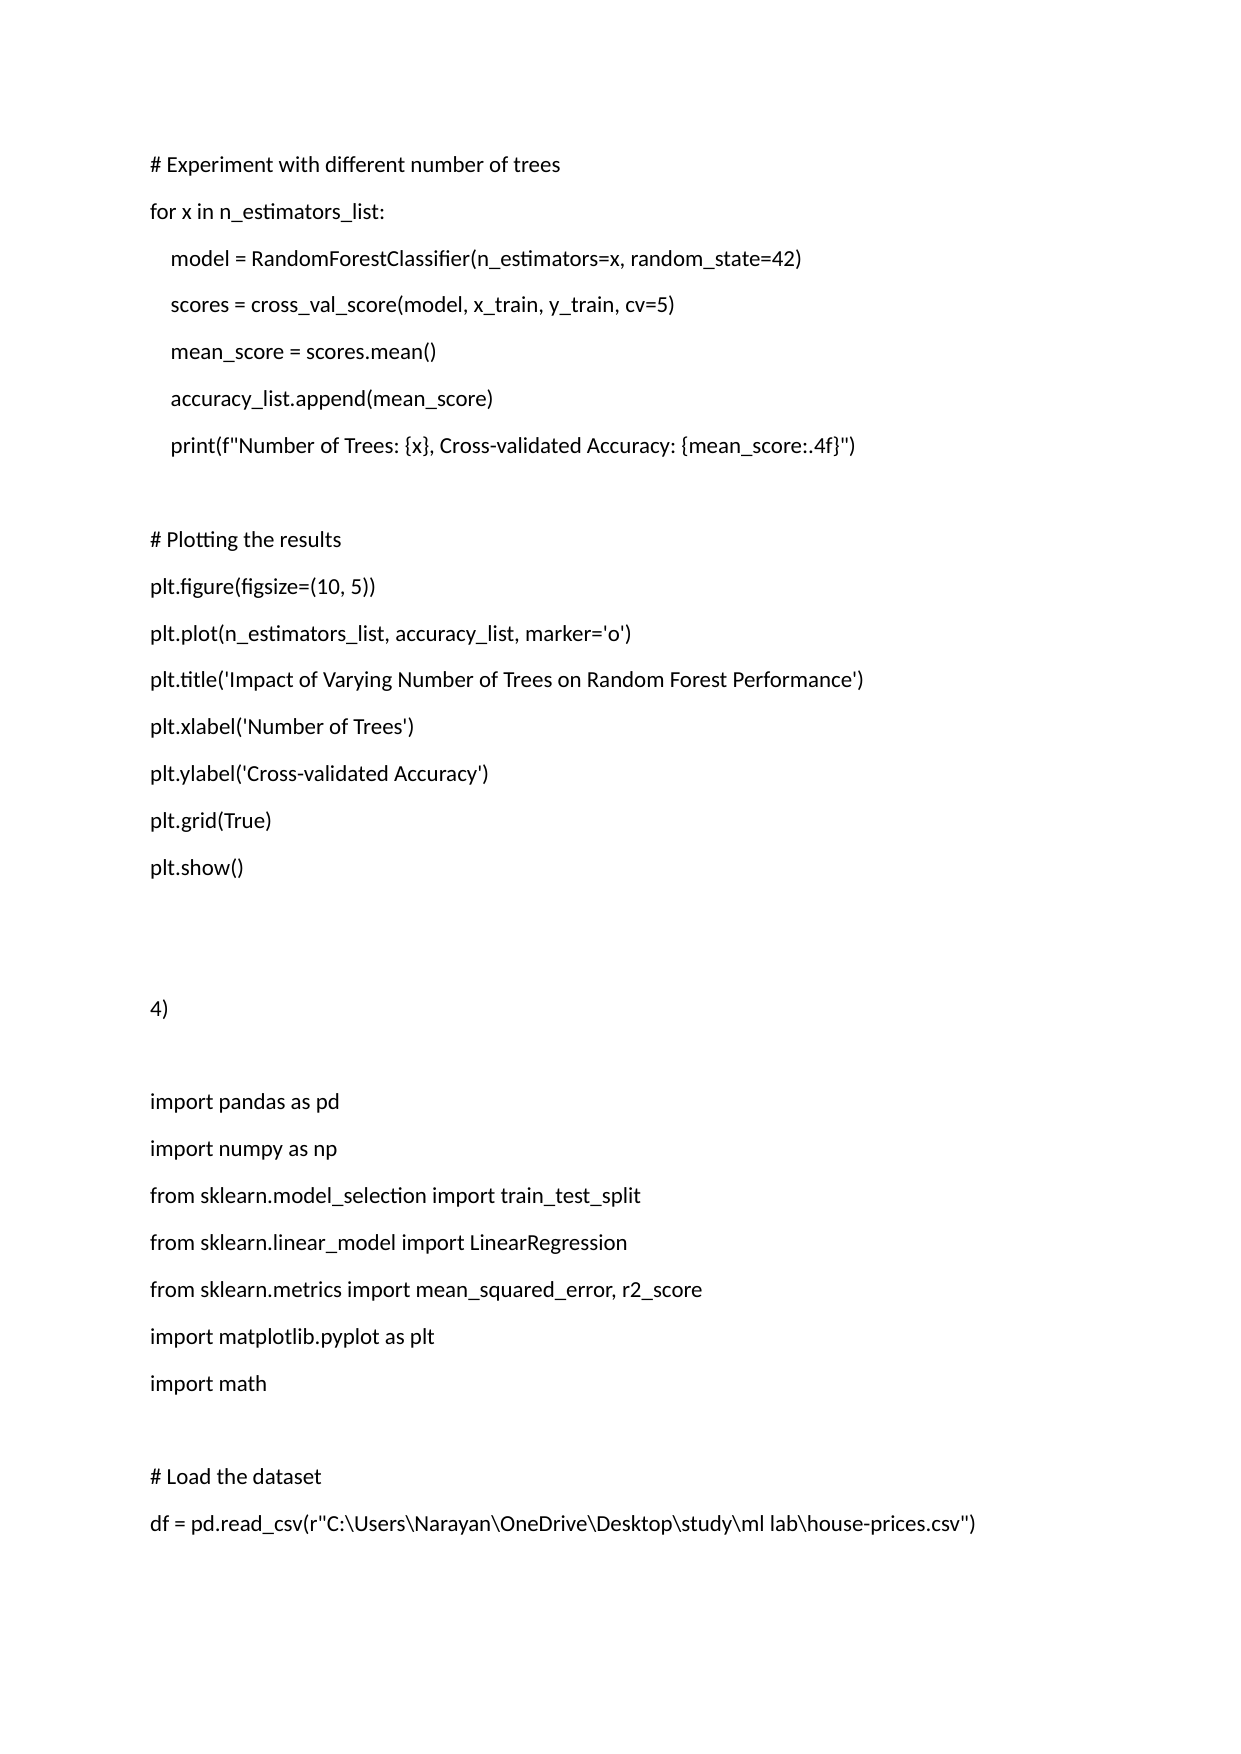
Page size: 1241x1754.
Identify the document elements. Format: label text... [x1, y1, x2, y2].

text plt.xlabel('Number of Trees') [150, 712, 1090, 741]
text plt.grid(True) [150, 806, 1090, 834]
text scores = cross_val_score(model, x_train, y_train, cv=5) [150, 291, 1090, 319]
text from sklearn.linear_model import LinearRegression [150, 1228, 1090, 1256]
text # Plotting the results [150, 525, 1090, 553]
text mean_score = scores.mean() [150, 337, 1090, 366]
text plt.figure(figsize=(10, 5)) [150, 572, 1090, 600]
text from sklearn.model_selection import train_test_split [150, 1181, 1090, 1209]
text df = pd.read_csv(r"C:\Users\Narayan\OneDrive\Desktop\study\ml lab\house-prices.csv") [150, 1509, 1090, 1537]
text # Load the dataset [150, 1462, 1090, 1491]
text plt.ylabel('Cross-validated Accuracy') [150, 759, 1090, 787]
text import matplotlib.pyplot as plt [150, 1322, 1090, 1350]
text import pandas as pd [150, 1087, 1090, 1116]
text plt.show() [150, 853, 1090, 881]
text 4) [150, 994, 1090, 1022]
text import numpy as np [150, 1134, 1090, 1162]
text for x in n_estimators_list: [150, 197, 1090, 225]
text plt.plot(n_estimators_list, accuracy_list, marker='o') [150, 619, 1090, 647]
text plt.title('Impact of Varying Number of Trees on Random Forest Performance') [150, 666, 1090, 694]
text # Experiment with different number of trees [150, 150, 1090, 178]
text from sklearn.metrics import mean_squared_error, r2_score [150, 1275, 1090, 1303]
text print(f"Number of Trees: {x}, Cross-validated Accuracy: {mean_score:.4f}") [150, 431, 1090, 459]
text import math [150, 1369, 1090, 1397]
text model = RandomForestClassifier(n_estimators=x, random_state=42) [150, 244, 1090, 272]
text accuracy_list.append(mean_score) [150, 384, 1090, 412]
